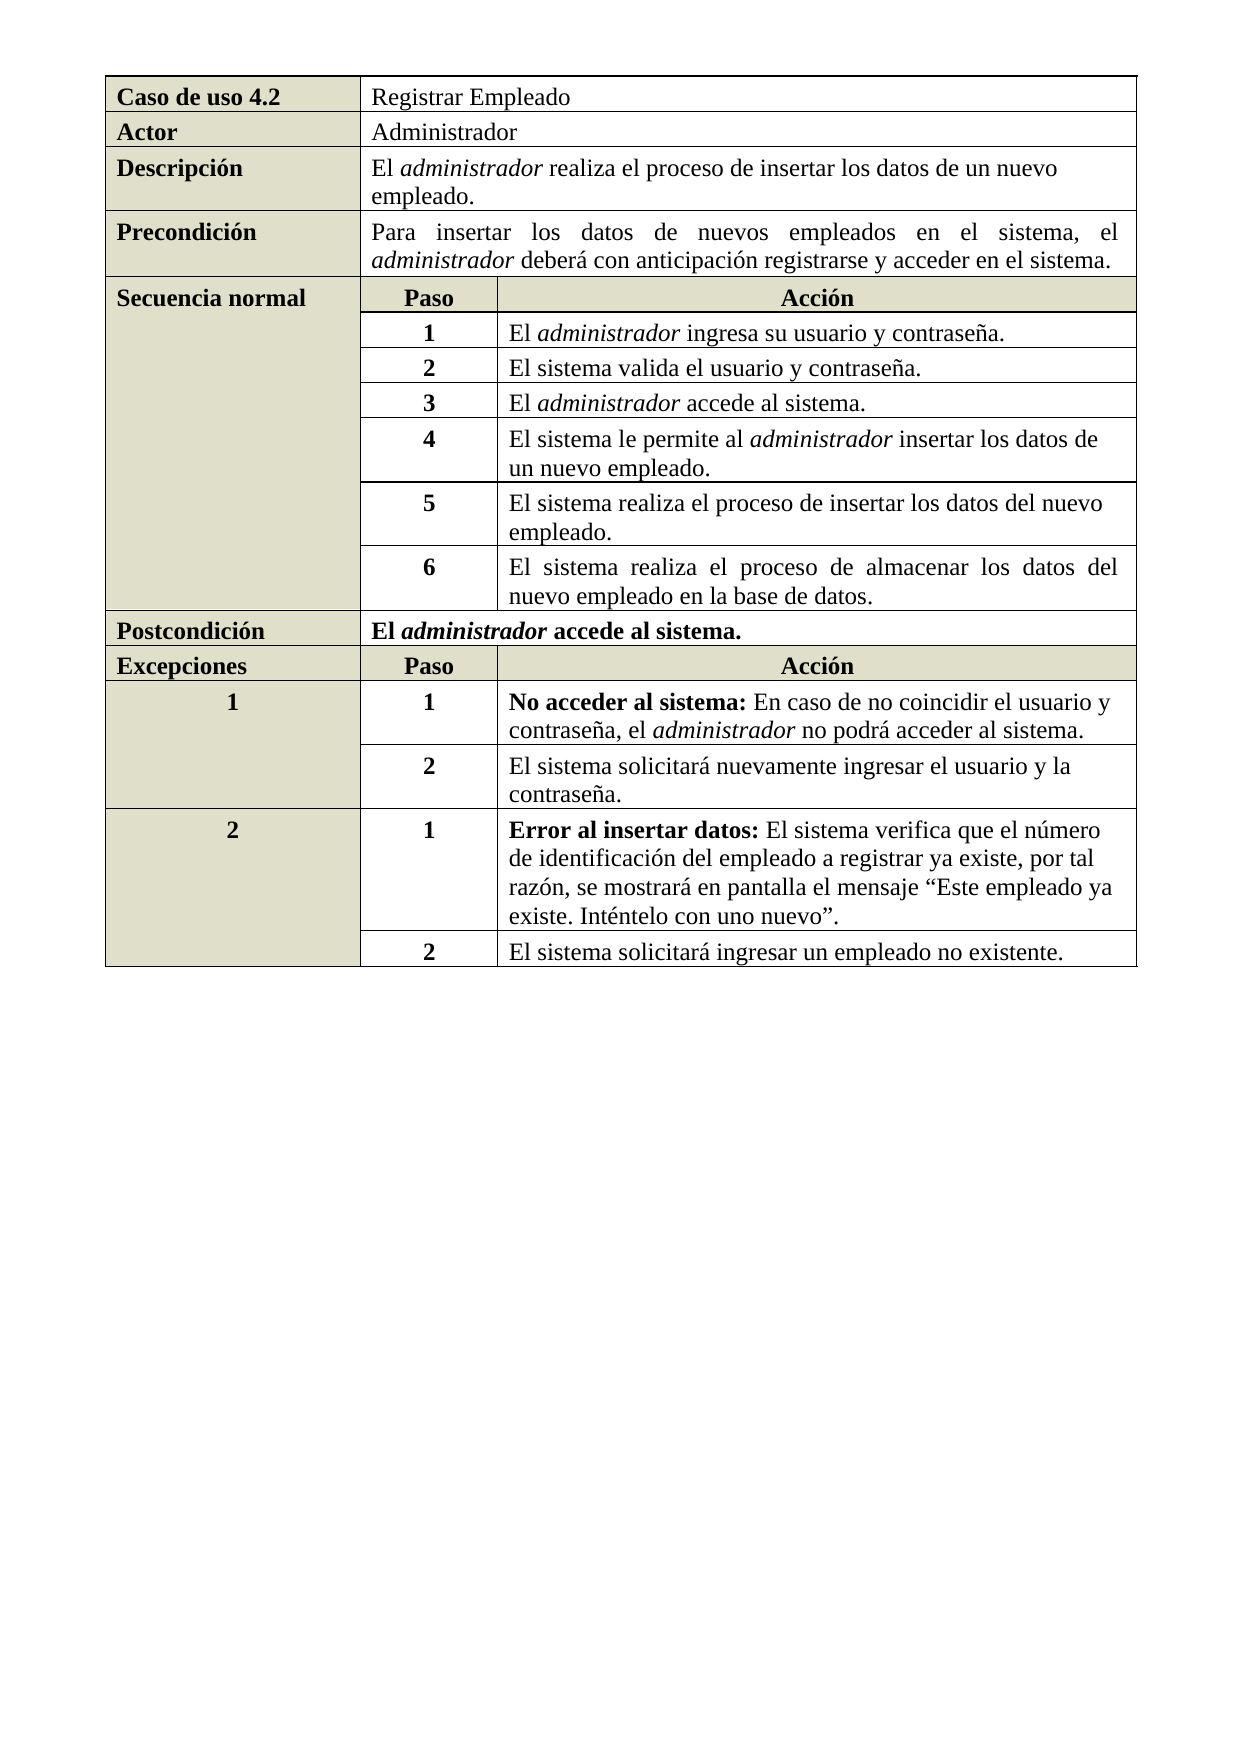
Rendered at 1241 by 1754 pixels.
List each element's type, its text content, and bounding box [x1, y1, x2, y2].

table_cell Excepciones [106, 646, 360, 680]
table_cell 2 [106, 809, 360, 966]
table_cell El administrador accede al sistema. [498, 383, 1136, 417]
table_cell Paso [361, 277, 497, 311]
table_cell El sistema solicitará nuevamente ingresar el usuario y la contraseña. [498, 745, 1136, 808]
table_header Caso de uso 4.2 [106, 77, 360, 111]
table_cell El sistema solicitará ingresar un empleado no existente. [498, 931, 1136, 966]
table_cell El administrador realiza el proceso de insertar los datos de un nuevo empleado. [361, 147, 1136, 210]
table_cell 2 [361, 745, 497, 808]
table_cell Precondición [106, 211, 360, 276]
table_cell No acceder al sistema: En caso de no coincidir el usuario y contraseña, el administrador no podrá acceder al sistema. [498, 681, 1136, 744]
table_cell 1 [106, 681, 360, 808]
table_cell Secuencia normal [106, 277, 360, 609]
table_cell Acción [498, 277, 1136, 311]
table_cell 1 [361, 313, 497, 347]
table_cell 2 [361, 931, 497, 966]
table_cell El sistema realiza el proceso de insertar los datos del nuevo empleado. [498, 483, 1136, 545]
table_cell 2 [361, 348, 497, 382]
table_cell Administrador [361, 112, 1136, 146]
table_cell 1 [361, 681, 497, 744]
table_cell Actor [106, 112, 360, 146]
table_cell 6 [361, 546, 497, 609]
table_cell 3 [361, 383, 497, 417]
table_cell Error al insertar datos: El sistema verifica que el número de identificación del empleado a registrar ya existe, por tal razón, se mostrará en pantalla el mensaje “Este empleado ya existe. Inténtelo con uno nuevo”. [498, 809, 1136, 930]
table_cell Postcondición [106, 611, 360, 645]
table_cell 1 [361, 809, 497, 930]
table_cell Paso [361, 646, 497, 680]
table_cell Acción [498, 646, 1136, 680]
table_cell El administrador accede al sistema. [361, 611, 1136, 645]
table_cell El sistema le permite al administrador insertar los datos de un nuevo empleado. [498, 418, 1136, 481]
table_cell El sistema valida el usuario y contraseña. [498, 348, 1136, 382]
table_cell Para insertar los datos de nuevos empleados en el sistema, el administrador deberá con anticipación registrarse y acceder en el sistema. [361, 211, 1136, 276]
table_cell El administrador ingresa su usuario y contraseña. [498, 313, 1136, 347]
table_cell 4 [361, 418, 497, 481]
table_cell Descripción [106, 147, 360, 210]
table_cell El sistema realiza el proceso de almacenar los datos del nuevo empleado en la base de datos. [498, 546, 1136, 609]
table_cell 5 [361, 483, 497, 545]
table_header Registrar Empleado [361, 77, 1136, 111]
